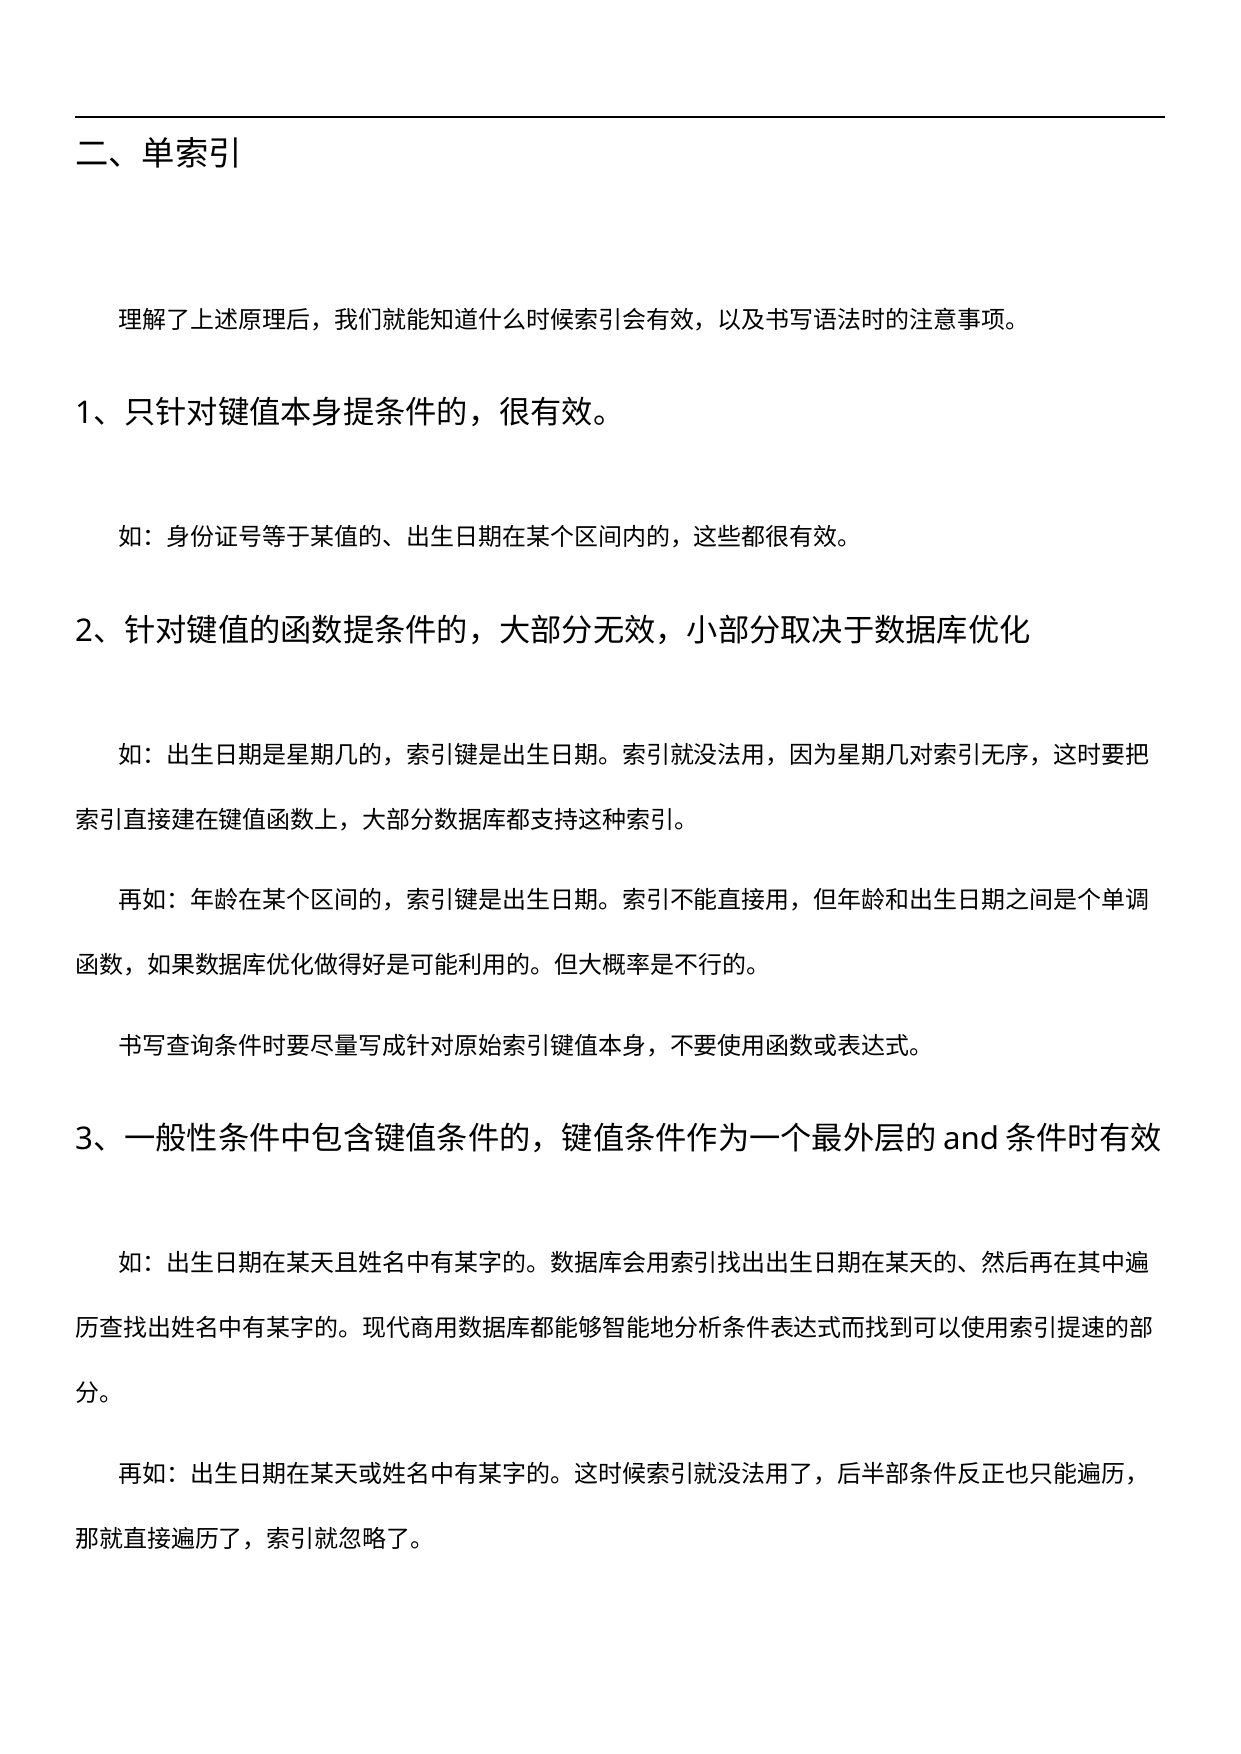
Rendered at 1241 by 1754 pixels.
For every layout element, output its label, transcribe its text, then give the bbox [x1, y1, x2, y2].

text 再如：年龄在某个区间的，索引键是出生日期。索引不能直接用，但年龄和出生日期之间是个单调函数，如果数据库优化做得好是可能利用的。但大概率是不行的。 [75, 866, 1165, 996]
subtitle 1、只针对键值本身提条件的，很有效。 [75, 378, 1165, 443]
text 书写查询条件时要尽量写成针对原始索引键值本身，不要使用函数或表达式。 [75, 1011, 1165, 1076]
subtitle 3、一般性条件中包含键值条件的，键值条件作为一个最外层的and条件时有效 [75, 1103, 1165, 1168]
subtitle 二、单索引 [75, 118, 1165, 183]
text 如：出生日期在某天且姓名中有某字的。数据库会用索引找出出生日期在某天的、然后再在其中遍历查找出姓名中有某字的。现代商用数据库都能够智能地分析条件表达式而找到可以使用索引提速的部分。 [75, 1229, 1165, 1424]
text 如：出生日期是星期几的，索引键是出生日期。索引就没法用，因为星期几对索引无序，这时要把索引直接建在键值函数上，大部分数据库都支持这种索引。 [75, 720, 1165, 850]
text 再如：出生日期在某天或姓名中有某字的。这时候索引就没法用了，后半部条件反正也只能遍历，那就直接遍历了，索引就忽略了。 [75, 1439, 1165, 1569]
text 如：身份证号等于某值的、出生日期在某个区间内的，这些都很有效。 [75, 503, 1165, 568]
subtitle 2、针对键值的函数提条件的，大部分无效，小部分取决于数据库优化 [75, 595, 1165, 660]
text 理解了上述原理后，我们就能知道什么时候索引会有效，以及书写语法时的注意事项。 [75, 286, 1165, 351]
